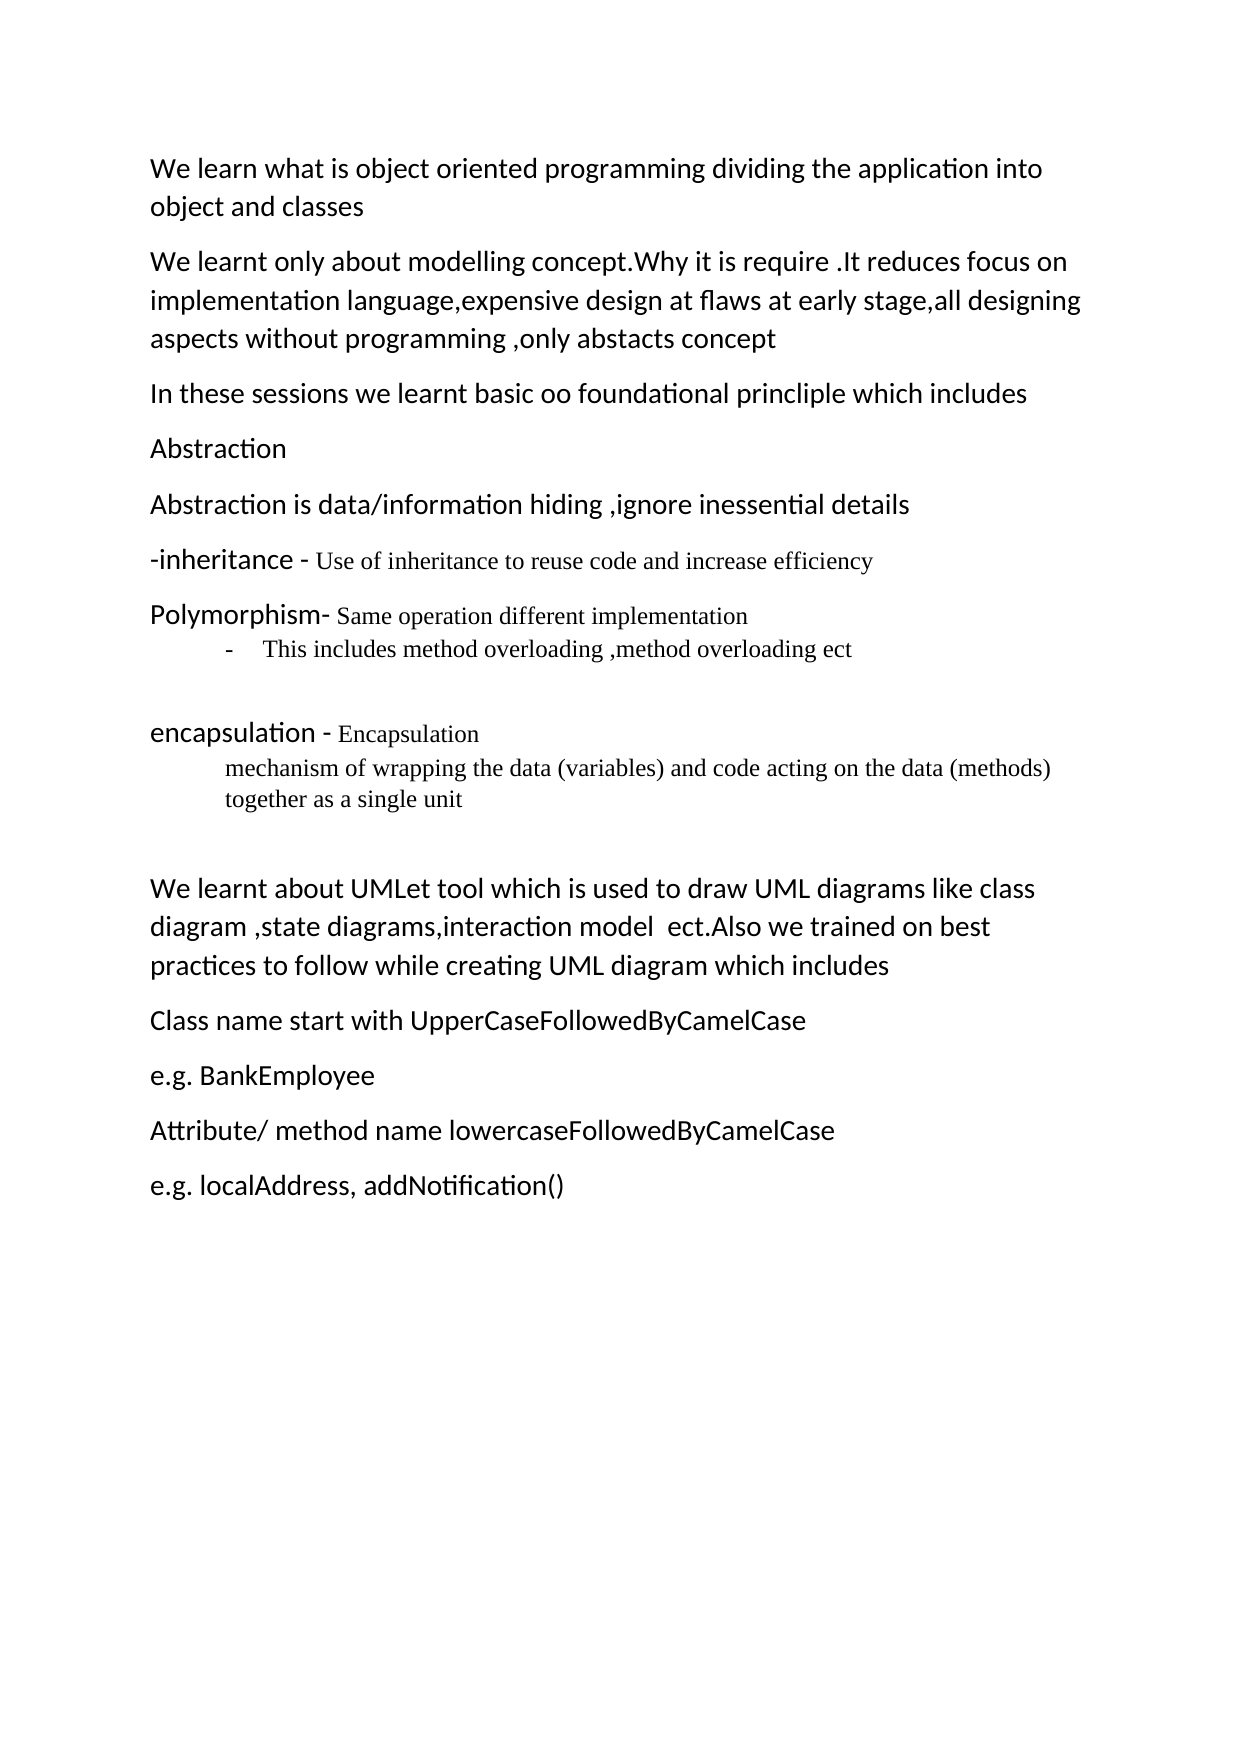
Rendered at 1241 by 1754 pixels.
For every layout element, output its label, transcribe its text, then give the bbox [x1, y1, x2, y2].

text In these sessions we learnt basic oo foundational princliple which includes [150, 376, 1090, 411]
text encapsulation - Encapsulation [150, 714, 1090, 750]
text e.g. localAddress, addNotification()​ [150, 1167, 1090, 1203]
text Abstraction [150, 431, 1090, 466]
text Attribute/ method name lowercaseFollowedByCamelCase​ [150, 1112, 1090, 1148]
text e.g. BankEmployee​ [150, 1057, 1090, 1093]
text We learn what is object oriented programming dividing the application into object and classes [150, 150, 1090, 224]
text We learnt about UMLet tool which is used to draw UML diagrams like class diagram ,state diagrams,interaction model ect.Also we trained on best practices to follow while creating UML diagram which includes [150, 870, 1090, 982]
list This includes method overloading ,method overloading ect [225, 634, 1090, 663]
text Polymorphism- Same operation different implementation [150, 596, 1090, 632]
text -inheritance - Use of inheritance to reuse code and increase efficiency [150, 541, 1090, 576]
text Class name start with UpperCaseFollowedByCamelCase ​ [150, 1002, 1090, 1037]
text We learnt only about modelling concept.Why it is require .It reduces focus on implementation language,expensive design at flaws at early stage,all designing aspects without programming ,only abstacts concept [150, 243, 1090, 356]
text mechanism of wrapping the data (variables) and code acting on the data (methods) together as a single unit [150, 753, 1090, 812]
text Abstraction is data/information hiding ,ignore inessential details [150, 486, 1090, 521]
